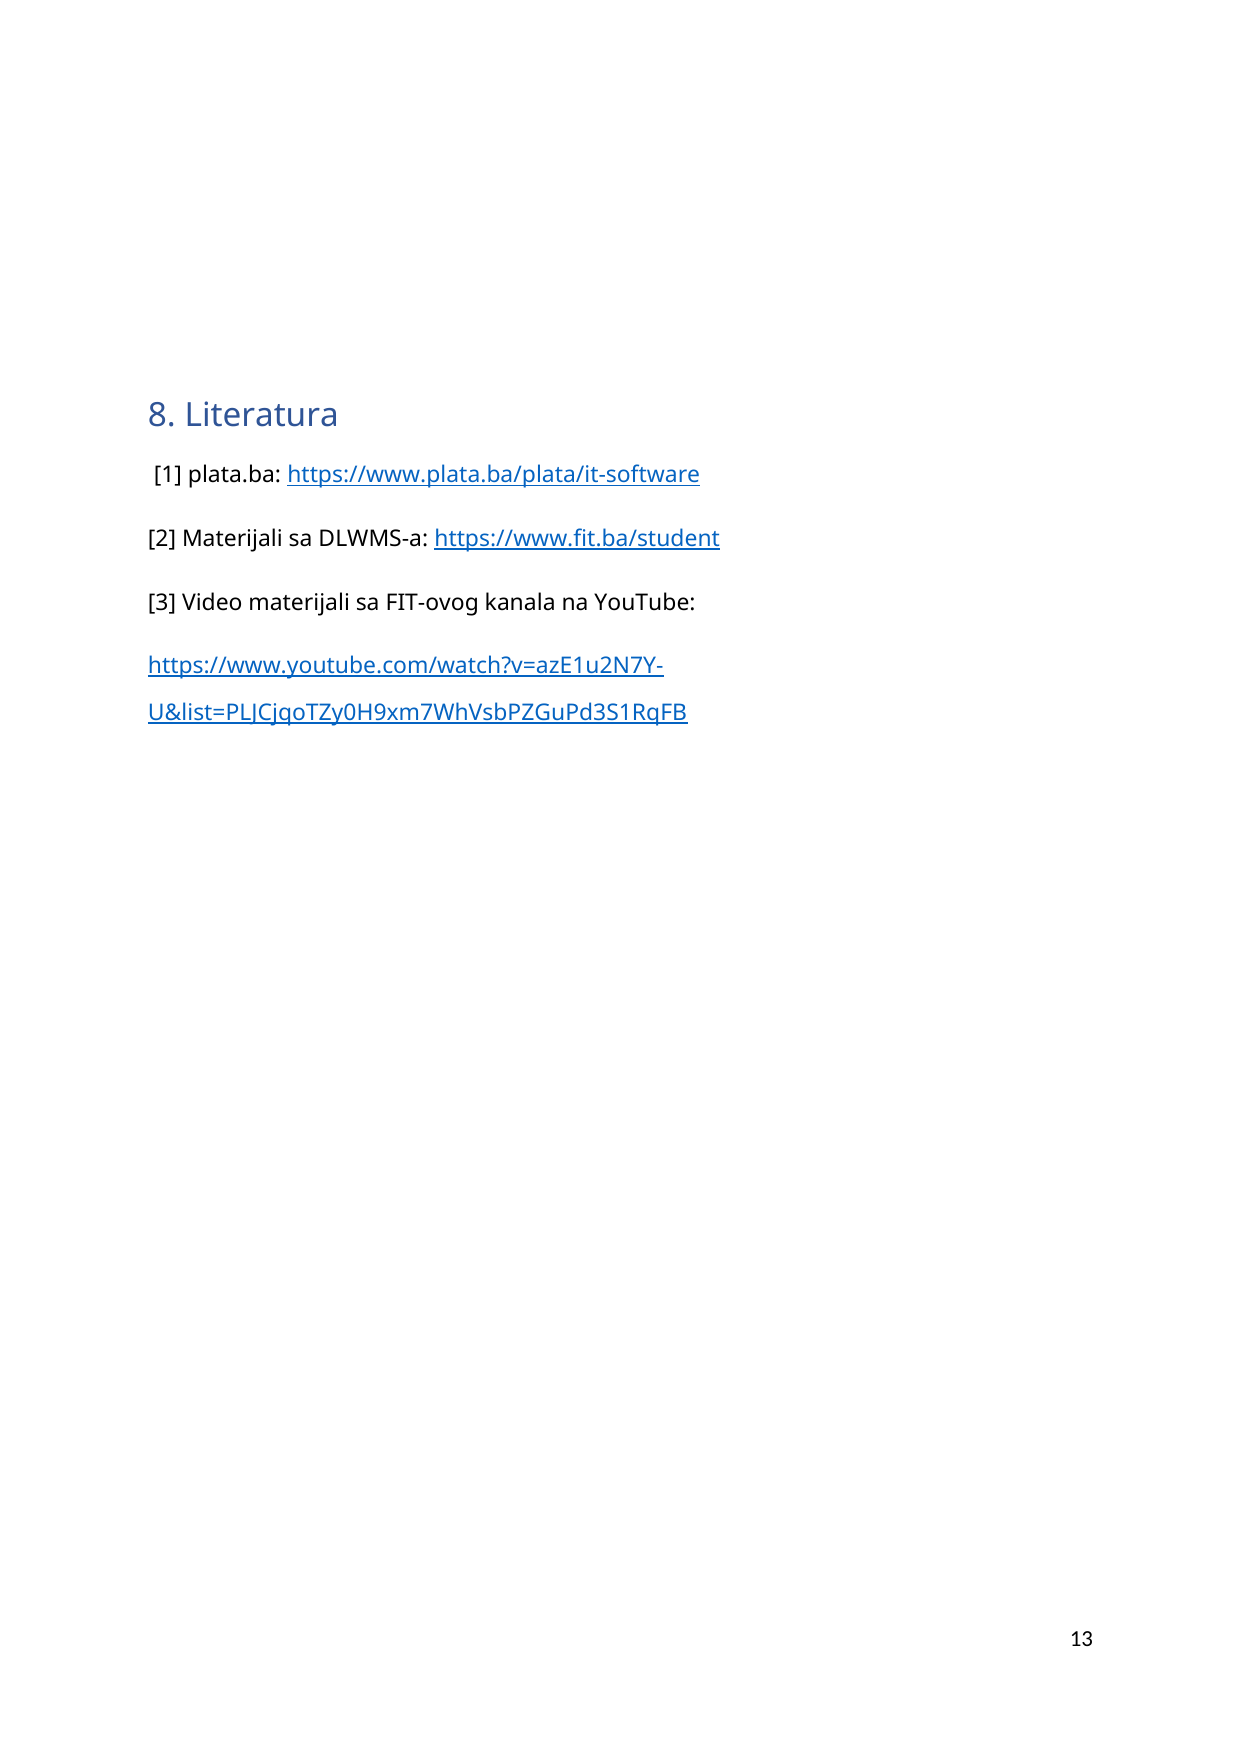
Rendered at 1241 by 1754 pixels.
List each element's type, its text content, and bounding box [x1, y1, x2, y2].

subtitle 8. Literatura [148, 390, 1093, 436]
text [3] Video materijali sa FIT-ovog kanala na YouTube: [148, 586, 1093, 617]
text [2] Materijali sa DLWMS-a: https://www.fit.ba/student [148, 522, 1093, 553]
text https://www.youtube.com/watch?v=azE1u2N7Y-U&list=PLJCjqoTZy0H9xm7WhVsbPZGuPd3S1RqFB [148, 649, 1093, 727]
text [1] plata.ba: https://www.plata.ba/plata/it-software [148, 458, 1093, 490]
